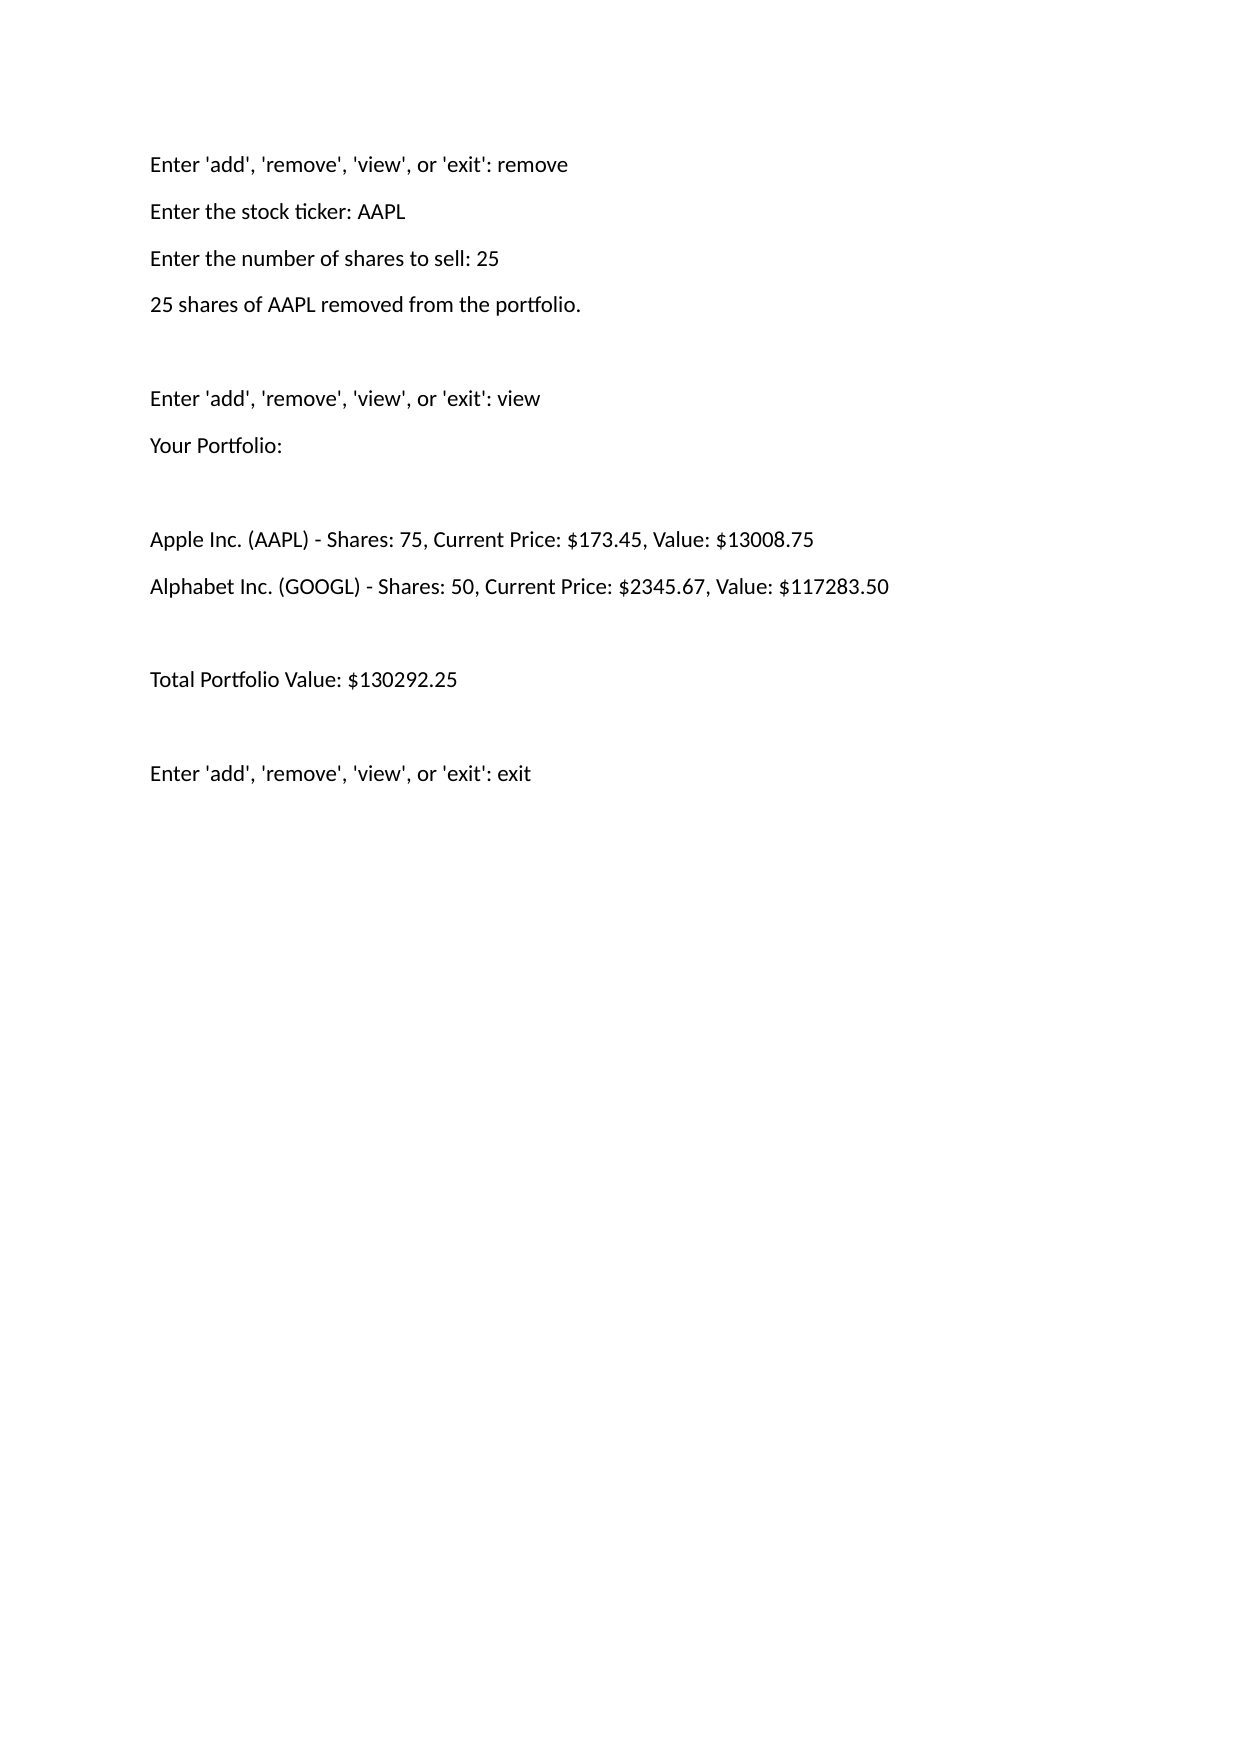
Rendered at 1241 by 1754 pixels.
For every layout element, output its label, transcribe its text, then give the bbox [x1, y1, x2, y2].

text 25 shares of AAPL removed from the portfolio. [150, 291, 1090, 319]
text Enter the number of shares to sell: 25 [150, 244, 1090, 272]
text Enter 'add', 'remove', 'view', or 'exit': remove [150, 150, 1090, 178]
text Apple Inc. (AAPL) - Shares: 75, Current Price: $173.45, Value: $13008.75 [150, 525, 1090, 553]
text Enter 'add', 'remove', 'view', or 'exit': view [150, 384, 1090, 412]
text Enter the stock ticker: AAPL [150, 197, 1090, 225]
text Enter 'add', 'remove', 'view', or 'exit': exit [150, 759, 1090, 787]
text Alphabet Inc. (GOOGL) - Shares: 50, Current Price: $2345.67, Value: $117283.50 [150, 572, 1090, 600]
text Total Portfolio Value: $130292.25 [150, 666, 1090, 694]
text Your Portfolio: [150, 431, 1090, 459]
